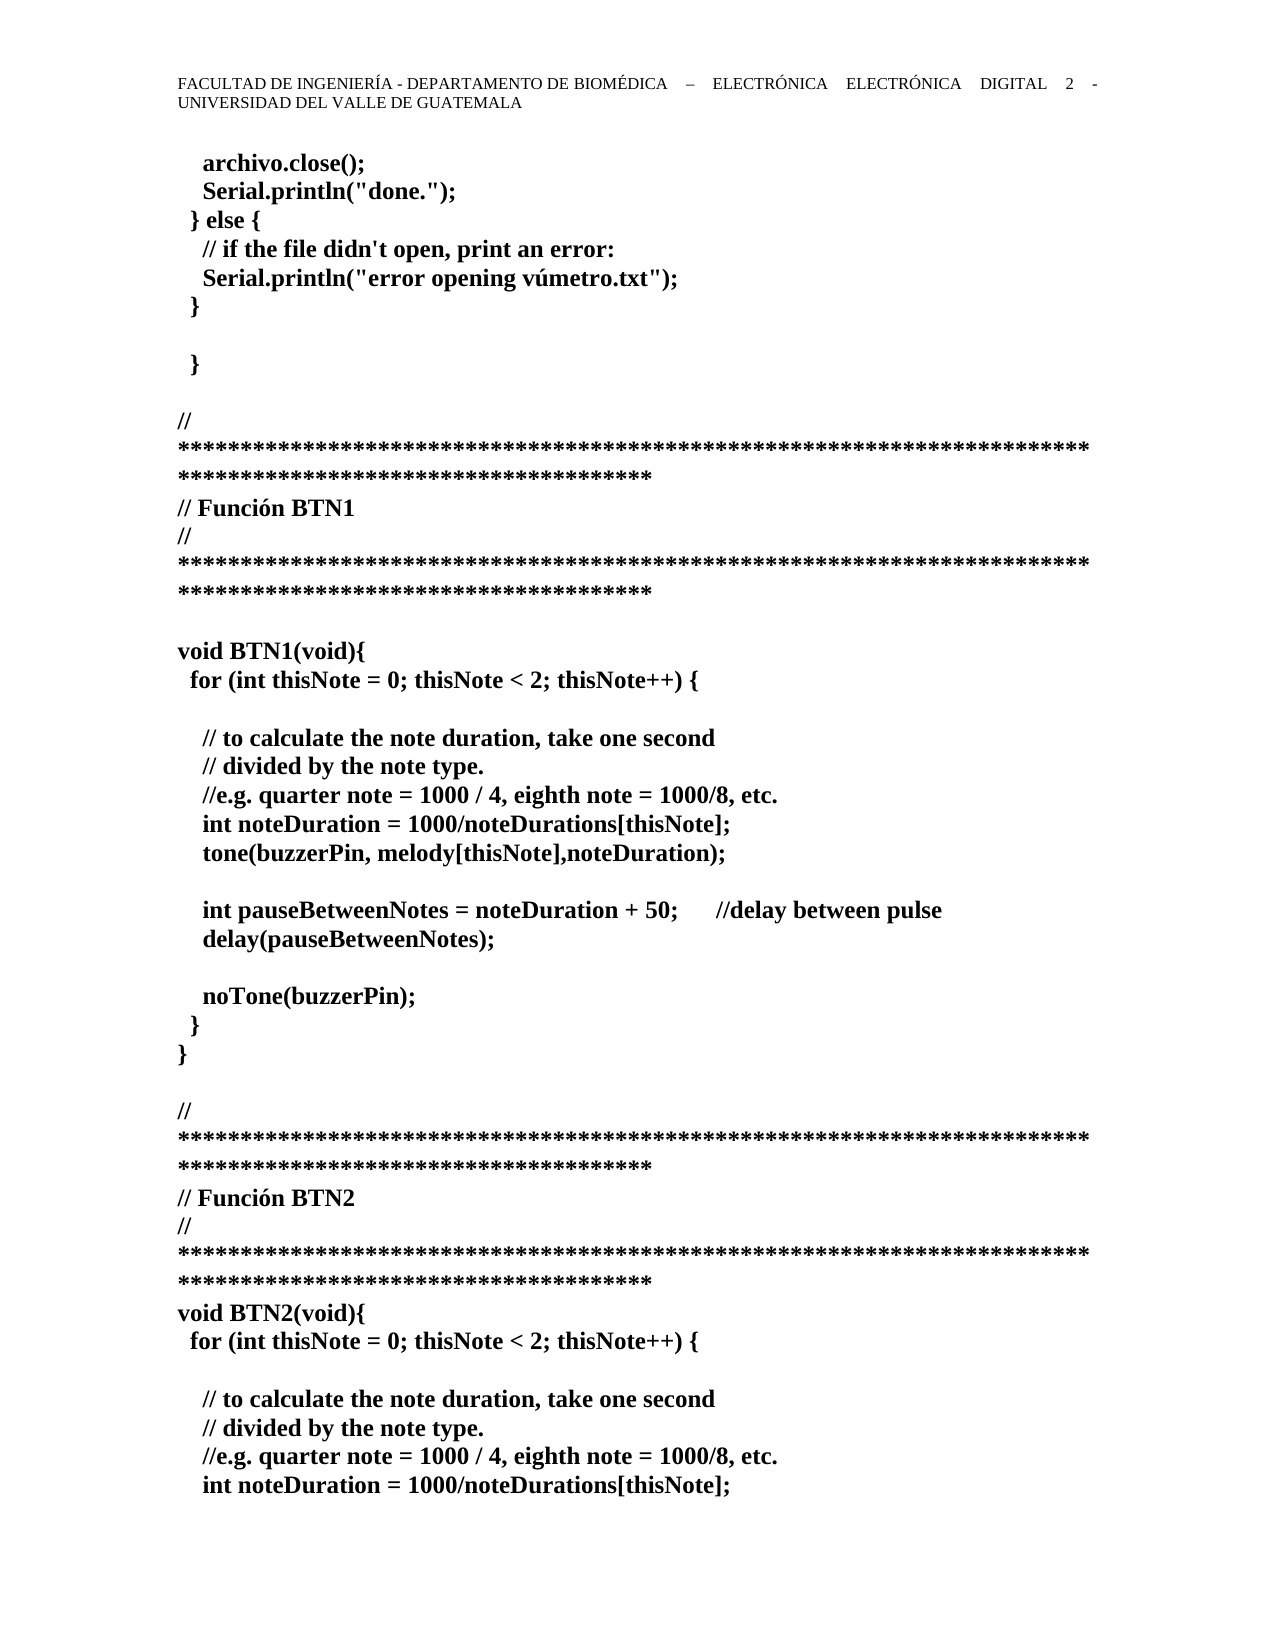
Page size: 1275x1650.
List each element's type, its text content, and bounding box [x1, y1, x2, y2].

text } [177, 291, 1098, 320]
text tone(buzzerPin, melody[thisNote],noteDuration); [177, 838, 1098, 866]
text //*************************************************************************************************************** [177, 1211, 1098, 1298]
text } [177, 349, 1098, 378]
text //*************************************************************************************************************** [177, 521, 1098, 608]
text // Función BTN2 [177, 1183, 1098, 1211]
text // if the file didn't open, print an error: [177, 234, 1098, 263]
text //e.g. quarter note = 1000 / 4, eighth note = 1000/8, etc. [177, 1441, 1098, 1470]
text void BTN1(void){ [177, 636, 1098, 665]
text } [177, 1010, 1098, 1039]
text // divided by the note type. [177, 751, 1098, 780]
text } else { [177, 205, 1098, 234]
text // to calculate the note duration, take one second [177, 723, 1098, 751]
text // divided by the note type. [177, 1413, 1098, 1441]
text for (int thisNote = 0; thisNote < 2; thisNote++) { [177, 1326, 1098, 1355]
text // Función BTN1 [177, 493, 1098, 521]
text delay(pauseBetweenNotes); [177, 924, 1098, 953]
text for (int thisNote = 0; thisNote < 2; thisNote++) { [177, 665, 1098, 694]
text // to calculate the note duration, take one second [177, 1384, 1098, 1413]
text //e.g. quarter note = 1000 / 4, eighth note = 1000/8, etc. [177, 780, 1098, 809]
text void BTN2(void){ [177, 1298, 1098, 1326]
text int noteDuration = 1000/noteDurations[thisNote]; [177, 809, 1098, 838]
text Serial.println("error opening vúmetro.txt"); [177, 263, 1098, 291]
text int pauseBetweenNotes = noteDuration + 50; //delay between pulse [177, 895, 1098, 924]
text //*************************************************************************************************************** [177, 1096, 1098, 1183]
text archivo.close(); [177, 148, 1098, 176]
text } [177, 1039, 1098, 1068]
text //*************************************************************************************************************** [177, 406, 1098, 493]
text Serial.println("done."); [177, 176, 1098, 205]
text noTone(buzzerPin); [177, 981, 1098, 1010]
text int noteDuration = 1000/noteDurations[thisNote]; [177, 1470, 1098, 1499]
